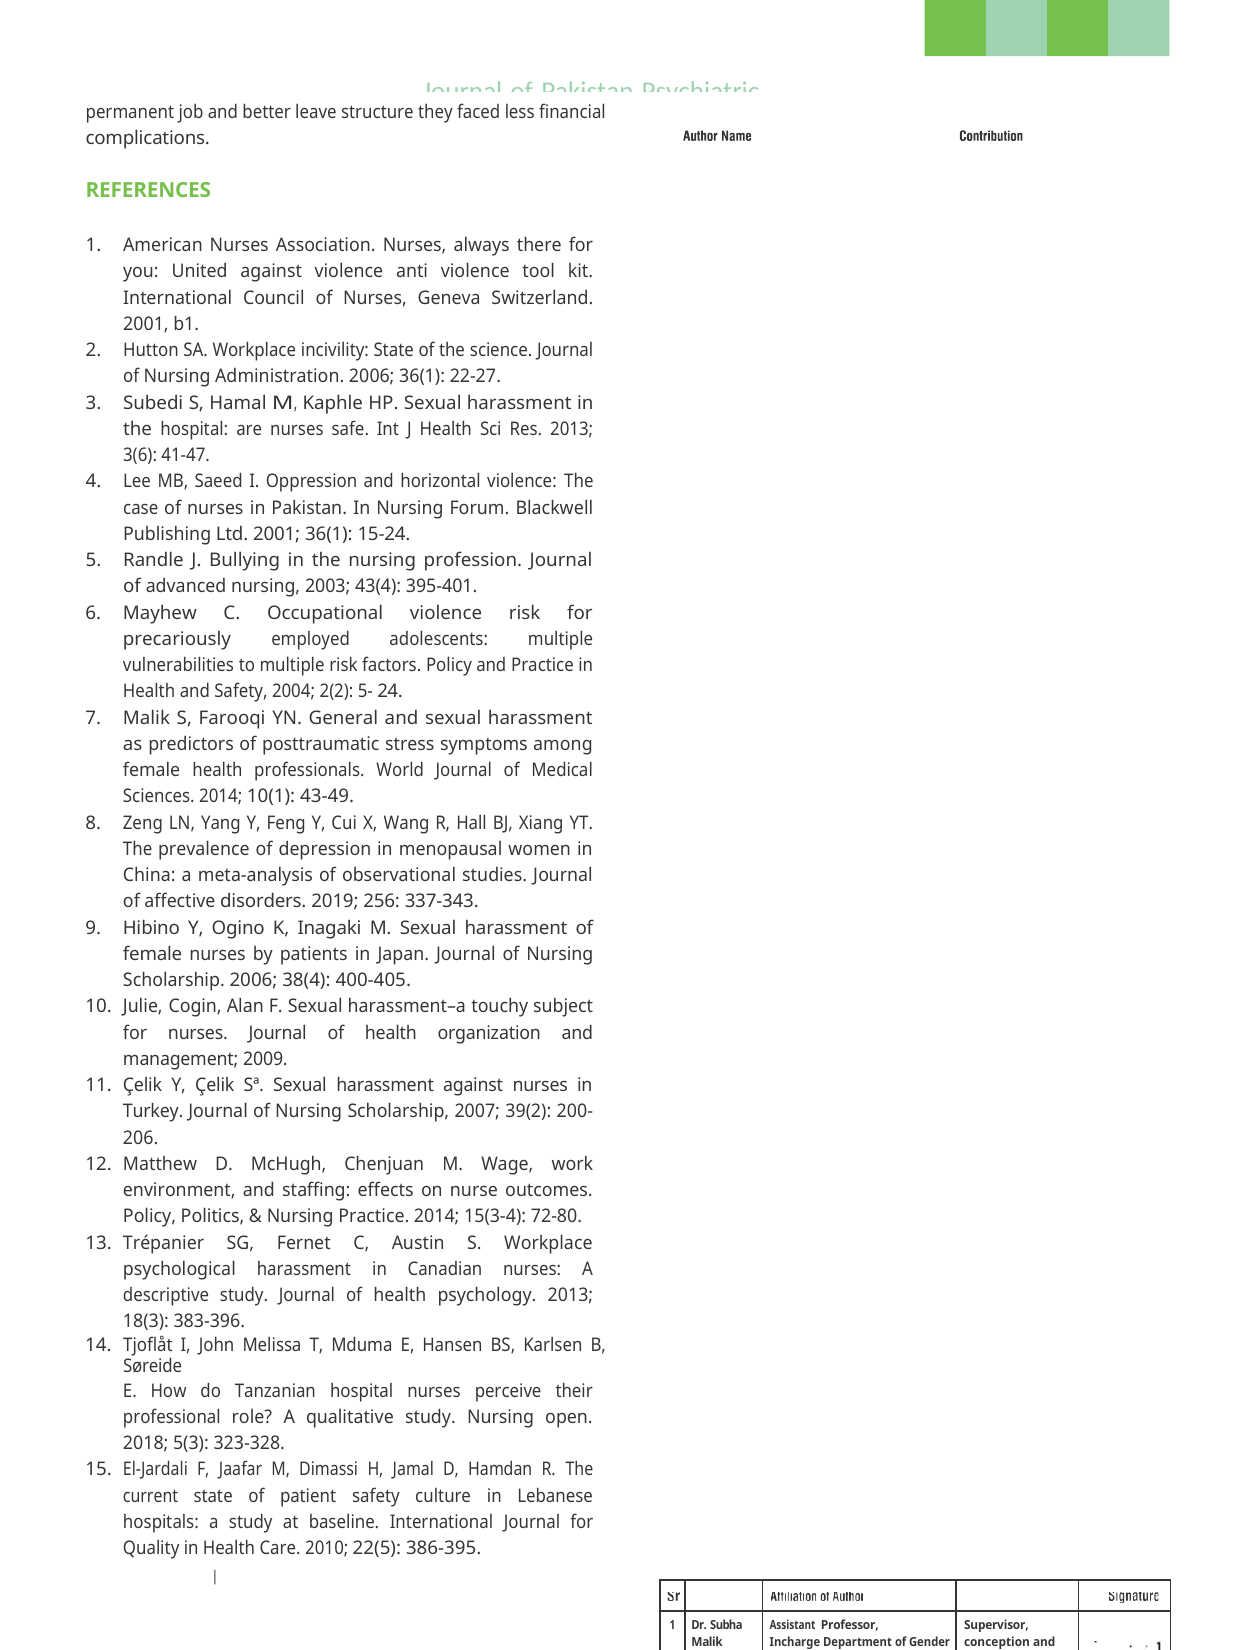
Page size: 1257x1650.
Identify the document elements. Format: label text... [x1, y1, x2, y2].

picture [1092, 1641, 1162, 1650]
list Trépanier SG, Fernet C, Austin S. Workplace psychological harassment in Canadian nurses: A descriptive study. Journal of health psychology. 2013; 18(3): 383-396. [85, 1229, 593, 1333]
list American Nurses Association. Nurses, always there for you: United against violence anti violence tool kit. International Council of Nurses, Geneva Switzerland. 2001, b1. [85, 231, 593, 336]
list Subedi S, Hamal M, Kaphle HP. Sexual harassment in the hospital: are nurses safe. Int J Health Sci Res. 2013; 3(6): 41-47. [85, 389, 593, 467]
picture [1108, 1592, 1159, 1603]
list Hibino Y, Ogino K, Inagaki M. Sexual harassment of female nurses by patients in Japan. Journal of Nursing Scholarship. 2006; 38(4): 400-405. [85, 914, 593, 992]
picture [770, 1592, 864, 1601]
list Malik S, Farooqi YN. General and sexual harassment as predictors of posttraumatic stress symptoms among female health professionals. World Journal of Medical Sciences. 2014; 10(1): 43-49. [85, 704, 593, 808]
list Julie, Cogin, Alan F. Sexual harassment–a touchy subject for nurses. Journal of health organization and management; 2009. [85, 993, 593, 1071]
list Zeng LN, Yang Y, Feng Y, Cui X, Wang R, Hall BJ, Xiang YT. The prevalence of depression in menopausal women in China: a meta-analysis of observational studies. Journal of affective disorders. 2019; 256: 337-343. [85, 809, 593, 913]
text permanent job and better leave structure they faced less financial complications. [85, 98, 606, 150]
list Hutton SA. Workplace incivility: State of the science. Journal of Nursing Administration. 2006; 36(1): 22-27. [85, 336, 593, 388]
list Matthew D. McHugh, Chenjuan M. Wage, work environment, and staffing: effects on nurse outcomes. Policy, Politics, & Nursing Practice. 2014; 15(3-4): 72-80. [85, 1150, 593, 1228]
list El-Jardali F, Jaafar M, Dimassi H, Jamal D, Hamdan R. The current state of patient safety culture in Lebanese hospitals: a study at baseline. International Journal for Quality in Health Care. 2010; 22(5): 386-395. [85, 1456, 593, 1560]
picture [667, 1592, 681, 1601]
text E. How do Tanzanian hospital nurses perceive their professional role? A qualitative study. Nursing open. 2018; 5(3): 323-328. [123, 1377, 593, 1455]
list Tjoflåt I, John Melissa T, Mduma E, Hansen BS, Karlsen B, Søreide [85, 1334, 606, 1377]
subtitle REFERENCES [85, 175, 606, 204]
list Çelik Y, Çelik Sª. Sexual harassment against nurses in Turkey. Journal of Nursing Scholarship, 2007; 39(2): 200-206. [85, 1071, 593, 1149]
list Randle J. Bullying in the nursing profession. Journal of advanced nursing, 2003; 43(4): 395-401. [85, 546, 593, 598]
list Lee MB, Saeed I. Oppression and horizontal violence: The case of nurses in Pakistan. In Nursing Forum. Blackwell Publishing Ltd. 2001; 36(1): 15-24. [85, 468, 593, 546]
list Mayhew C. Occupational violence risk for precariously employed adolescents: multiple vulnerabilities to multiple risk factors. Policy and Practice in Health and Safety, 2004; 2(2): 5- 24. [85, 599, 593, 703]
